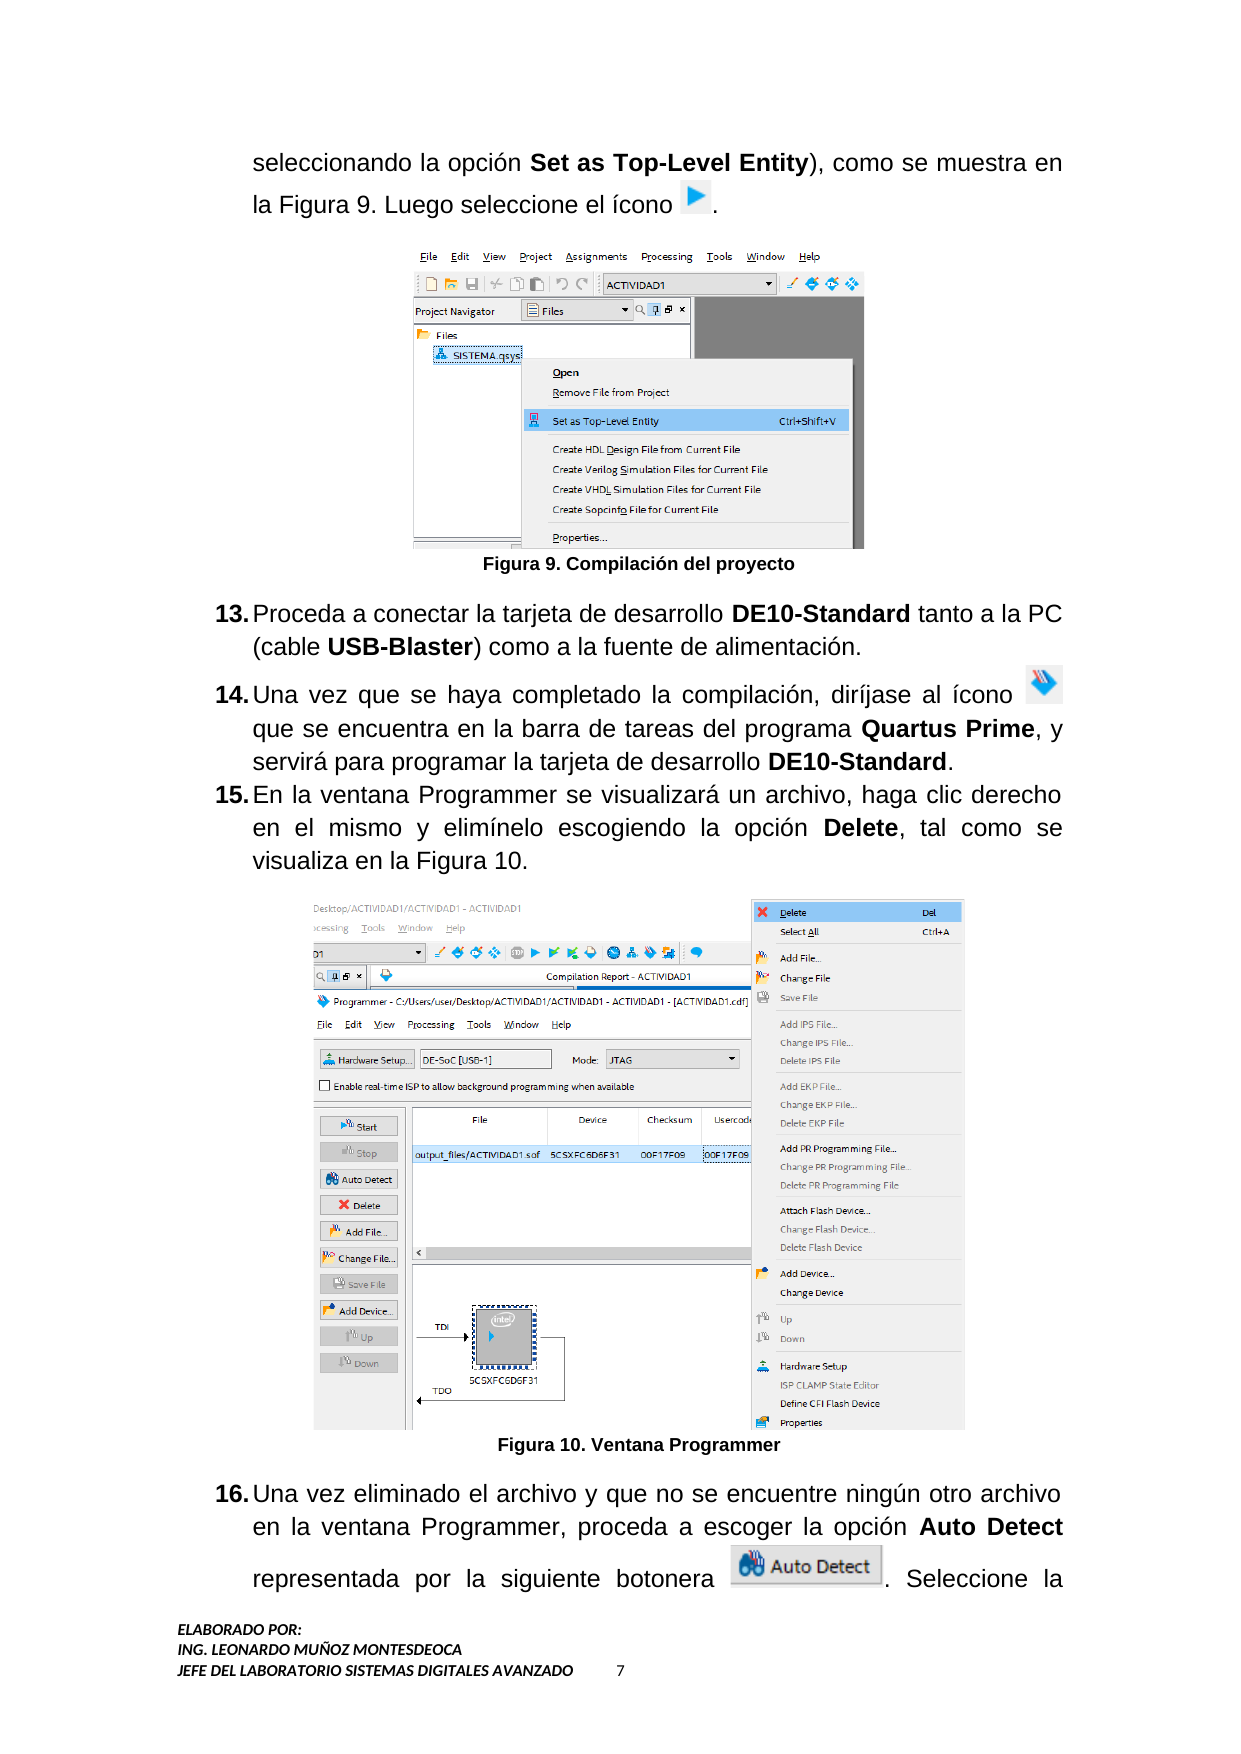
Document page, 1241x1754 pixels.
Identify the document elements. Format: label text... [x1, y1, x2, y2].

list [215, 1479, 1063, 1592]
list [215, 148, 1063, 219]
picture [680, 180, 712, 214]
text Figura 10. Ventana Programmer [215, 1433, 1063, 1455]
list En la ventana Programmer se visualizará un archivo, haga clic derecho en el mismo y elimínelo escogiendo la opción Delete, tal como se visualiza en la Figura 10. [215, 779, 1063, 874]
picture [413, 243, 865, 549]
picture [313, 899, 965, 1430]
picture [730, 1545, 884, 1588]
list Proceda a conectar la tarjeta de desarrollo DE10-Standard tanto a la PC (cable USB-Blaster) como a la fuente de alimentación. [215, 599, 1063, 661]
text Figura 9. Compilación del proyecto [215, 553, 1063, 575]
list Una vez que se haya completado la compilación, diríjase al ícono que se encuentra en la barra de tareas del programa Quartus Prime, y servirá para programar la tarjeta de desarrollo DE10-Standard. [215, 665, 1063, 775]
picture [1025, 665, 1063, 704]
